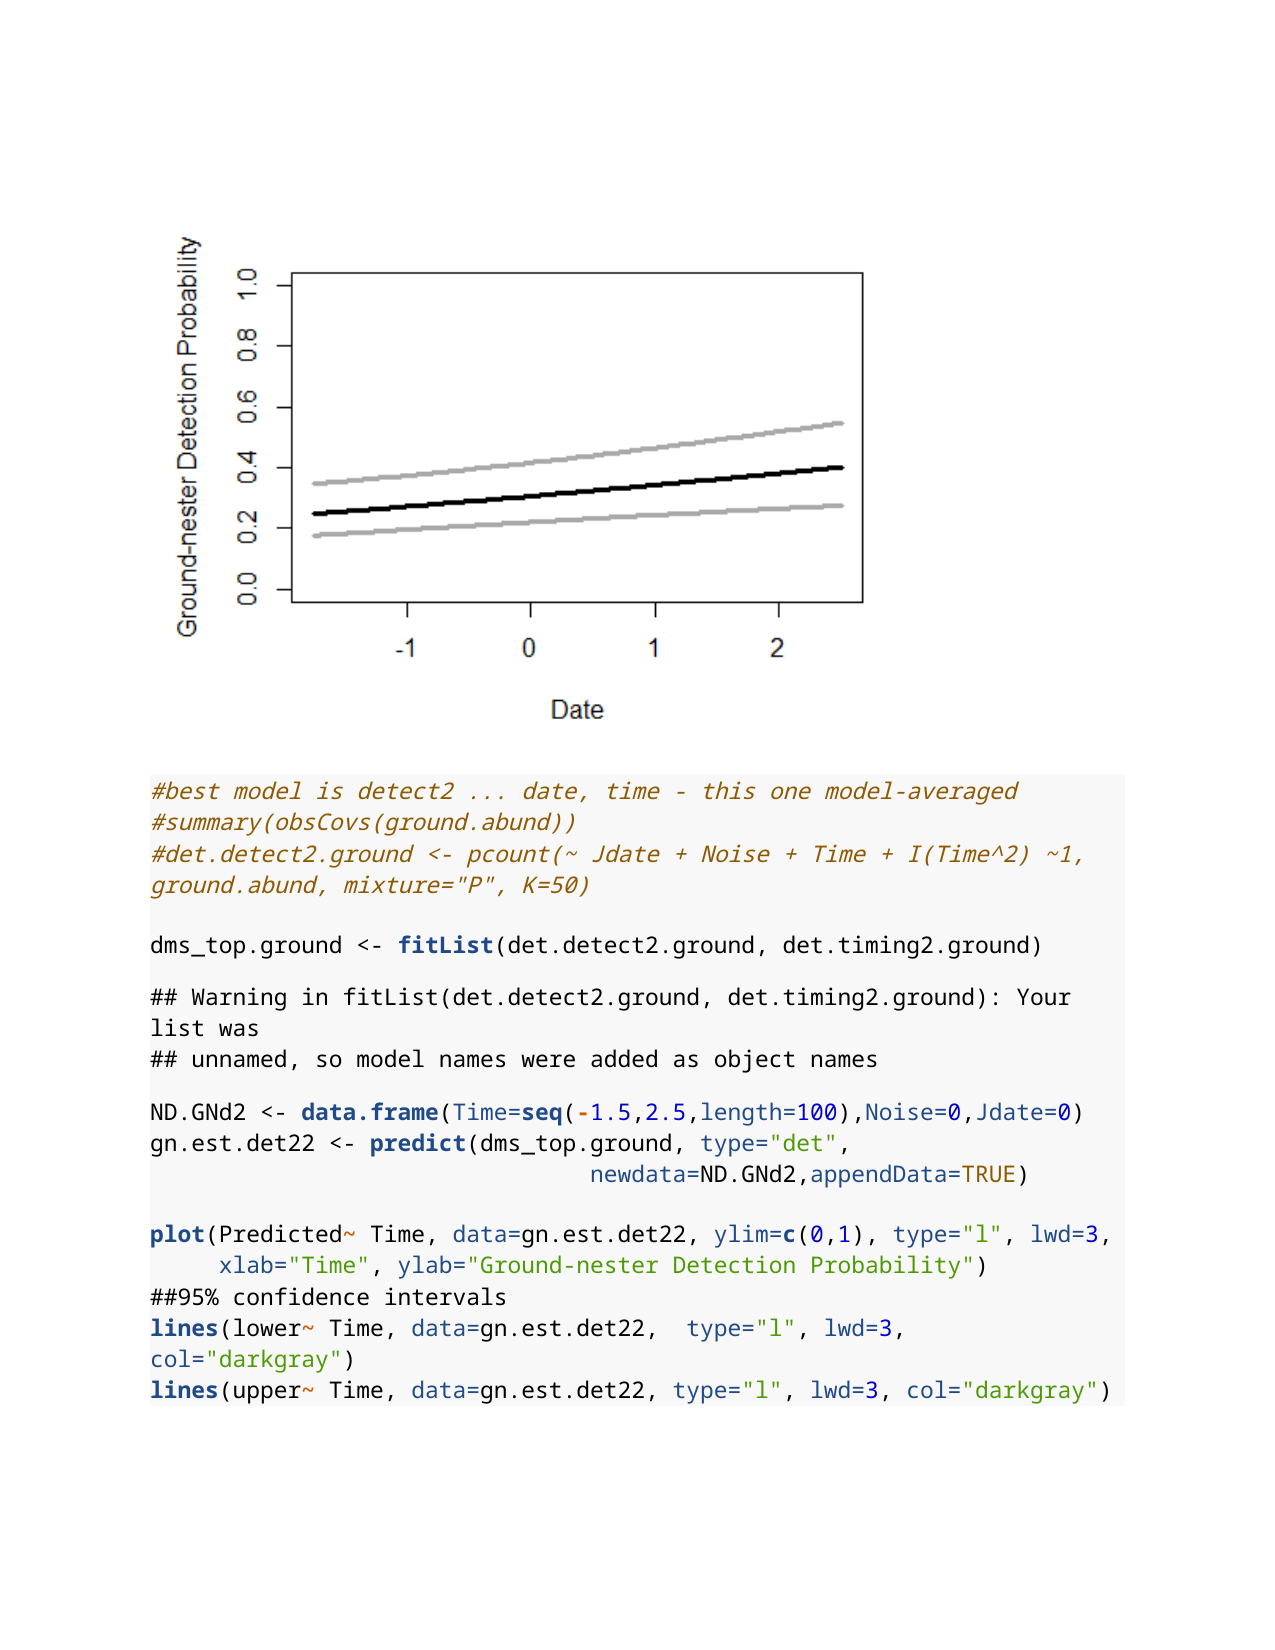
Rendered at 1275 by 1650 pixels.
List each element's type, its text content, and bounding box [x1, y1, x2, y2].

text #best model is detect2 ... date, time - this one model-averaged #summary(obsCovs(ground.abund)) #det.detect2.ground <- pcount(~ Jdate + Noise + Time + I(Time^2) ~1, ground.abund, mixture="P", K=50) dms_top.ground <- fitList(det.detect2.ground, det.timing2.ground) [150, 775, 1125, 960]
text ND.GNd2 <- data.frame(Time=seq(-1.5,2.5,length=100),Noise=0,Jdate=0) gn.est.det22 <- predict(dms_top.ground, type="det", newdata=ND.GNd2,appendData=TRUE) plot(Predicted~ Time, data=gn.est.det22, ylim=c(0,1), type="l", lwd=3, xlab="Time", ylab="Ground-nester Detection Probability") ##95% confidence intervals lines(lower~ Time, data=gn.est.det22, type="l", lwd=3, col="darkgray") lines(upper~ Time, data=gn.est.det22, type="l", lwd=3, col="darkgray") [150, 1096, 1125, 1406]
picture [168, 150, 927, 757]
text ## Warning in fitList(det.detect2.ground, det.timing2.ground): Your list was ## unnamed, so model names were added as object names [150, 981, 1125, 1075]
